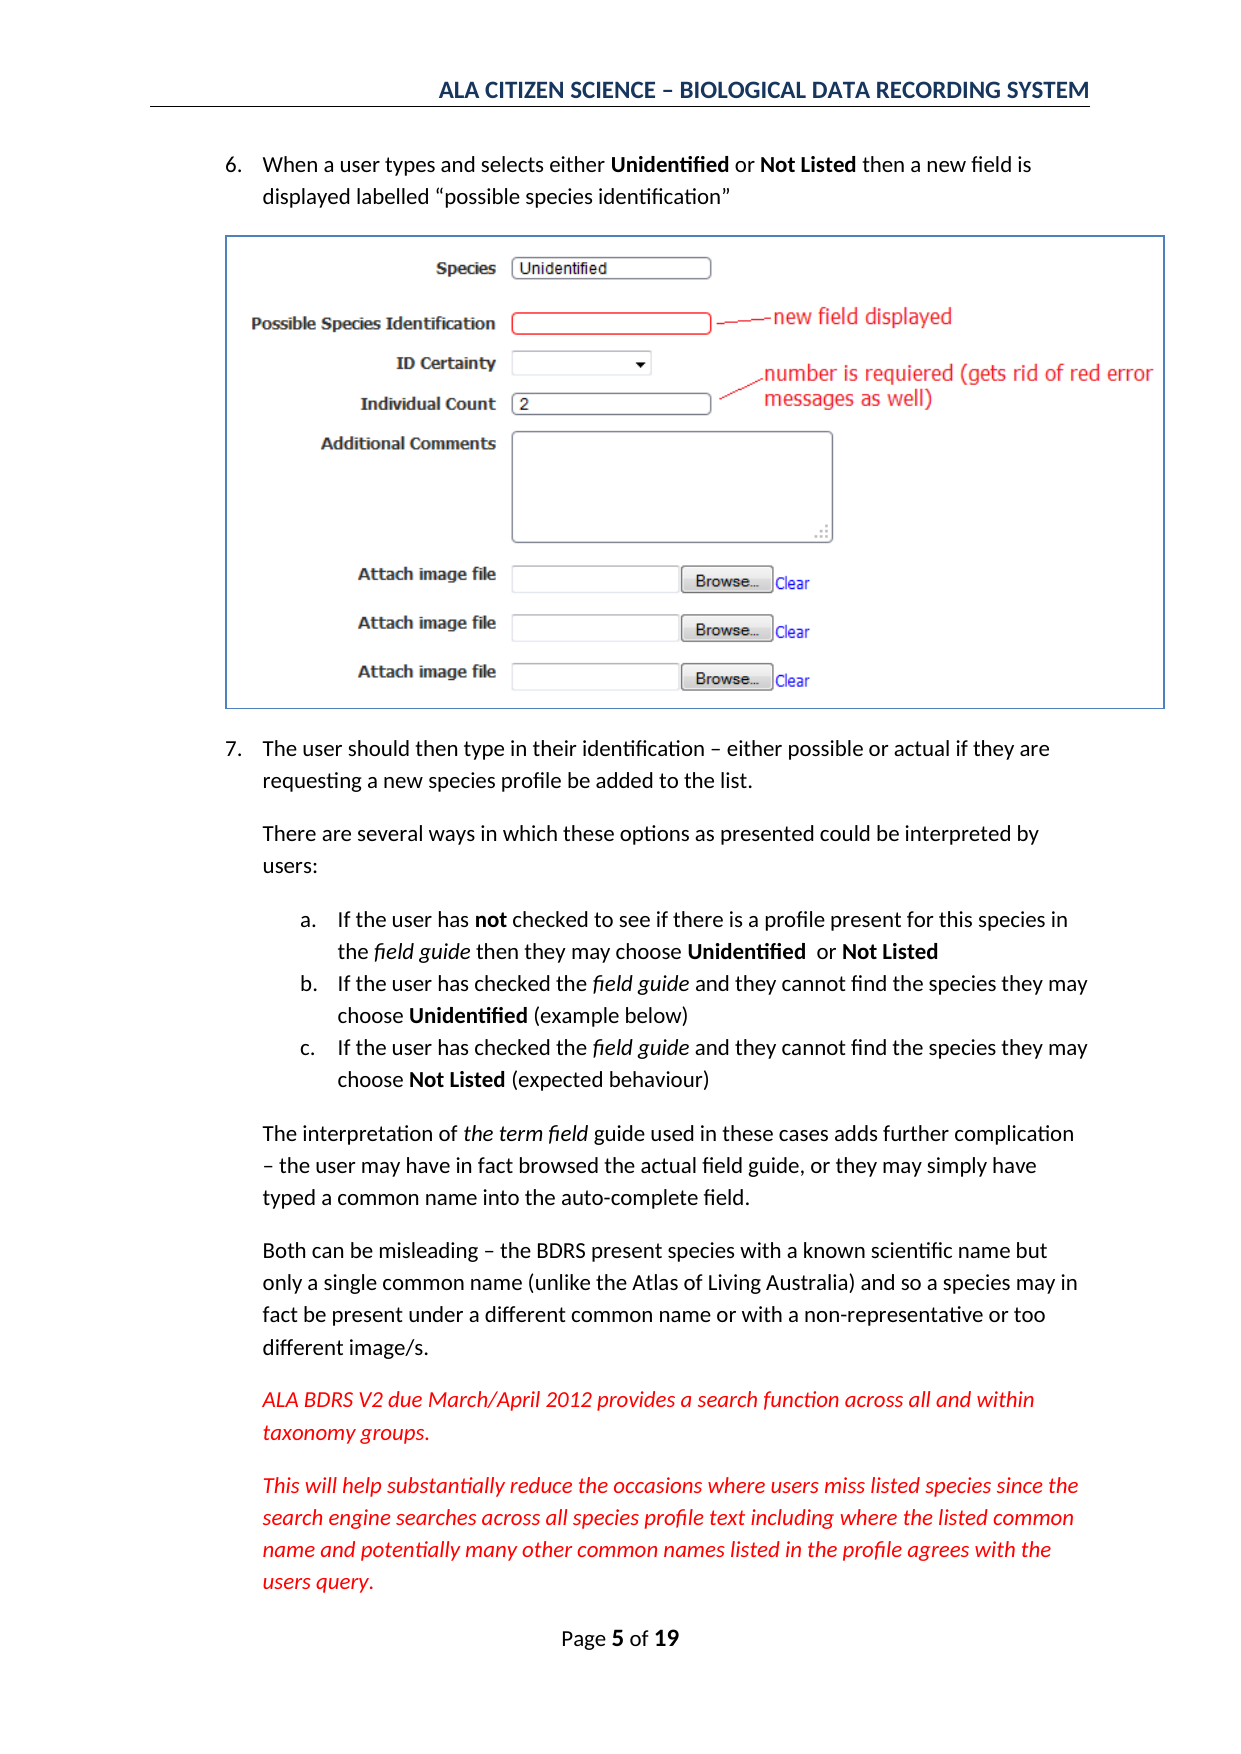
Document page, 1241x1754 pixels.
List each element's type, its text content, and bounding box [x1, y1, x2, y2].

text Both can be misleading – the BDRS present species with a known scientific name but only a single common name (unlike the Atlas of Living Australia) and so a species may in fact be present under a different common name or with a non-representative or too different image/s. [262, 1236, 1090, 1361]
picture [227, 237, 1163, 708]
text This will help substantially reduce the occasions where users miss listed species since the search engine searches across all species profile text including where the listed common name and potentially many other common names listed in the profile agrees with the users query. [262, 1471, 1090, 1595]
text There are several ways in which these options as presented could be interpreted by users: [262, 819, 1090, 880]
list When a user types and selects either Unidentified or Not Listed then a new field is displayed labelled “possible species identification” [225, 150, 1090, 210]
text ALA BDRS V2 due March/April 2012 provides a search function across all and within taxonomy groups. [262, 1386, 1090, 1446]
text The interpretation of the term field guide used in these cases adds further complication – the user may have in fact browsed the actual field guide, or they may simply have typed a common name into the auto-complete field. [262, 1119, 1090, 1211]
list If the user has not checked to see if there is a profile present for this species in the field guide then they may choose Unidentified or Not Listed [300, 905, 1090, 965]
list If the user has checked the field guide and they cannot find the species they may choose Not Listed (expected behaviour) [300, 1033, 1090, 1094]
list If the user has checked the field guide and they cannot find the species they may choose Unidentified (example below) [300, 969, 1090, 1029]
list The user should then type in their identification – either possible or actual if they are requesting a new species profile be added to the list. [225, 734, 1090, 794]
